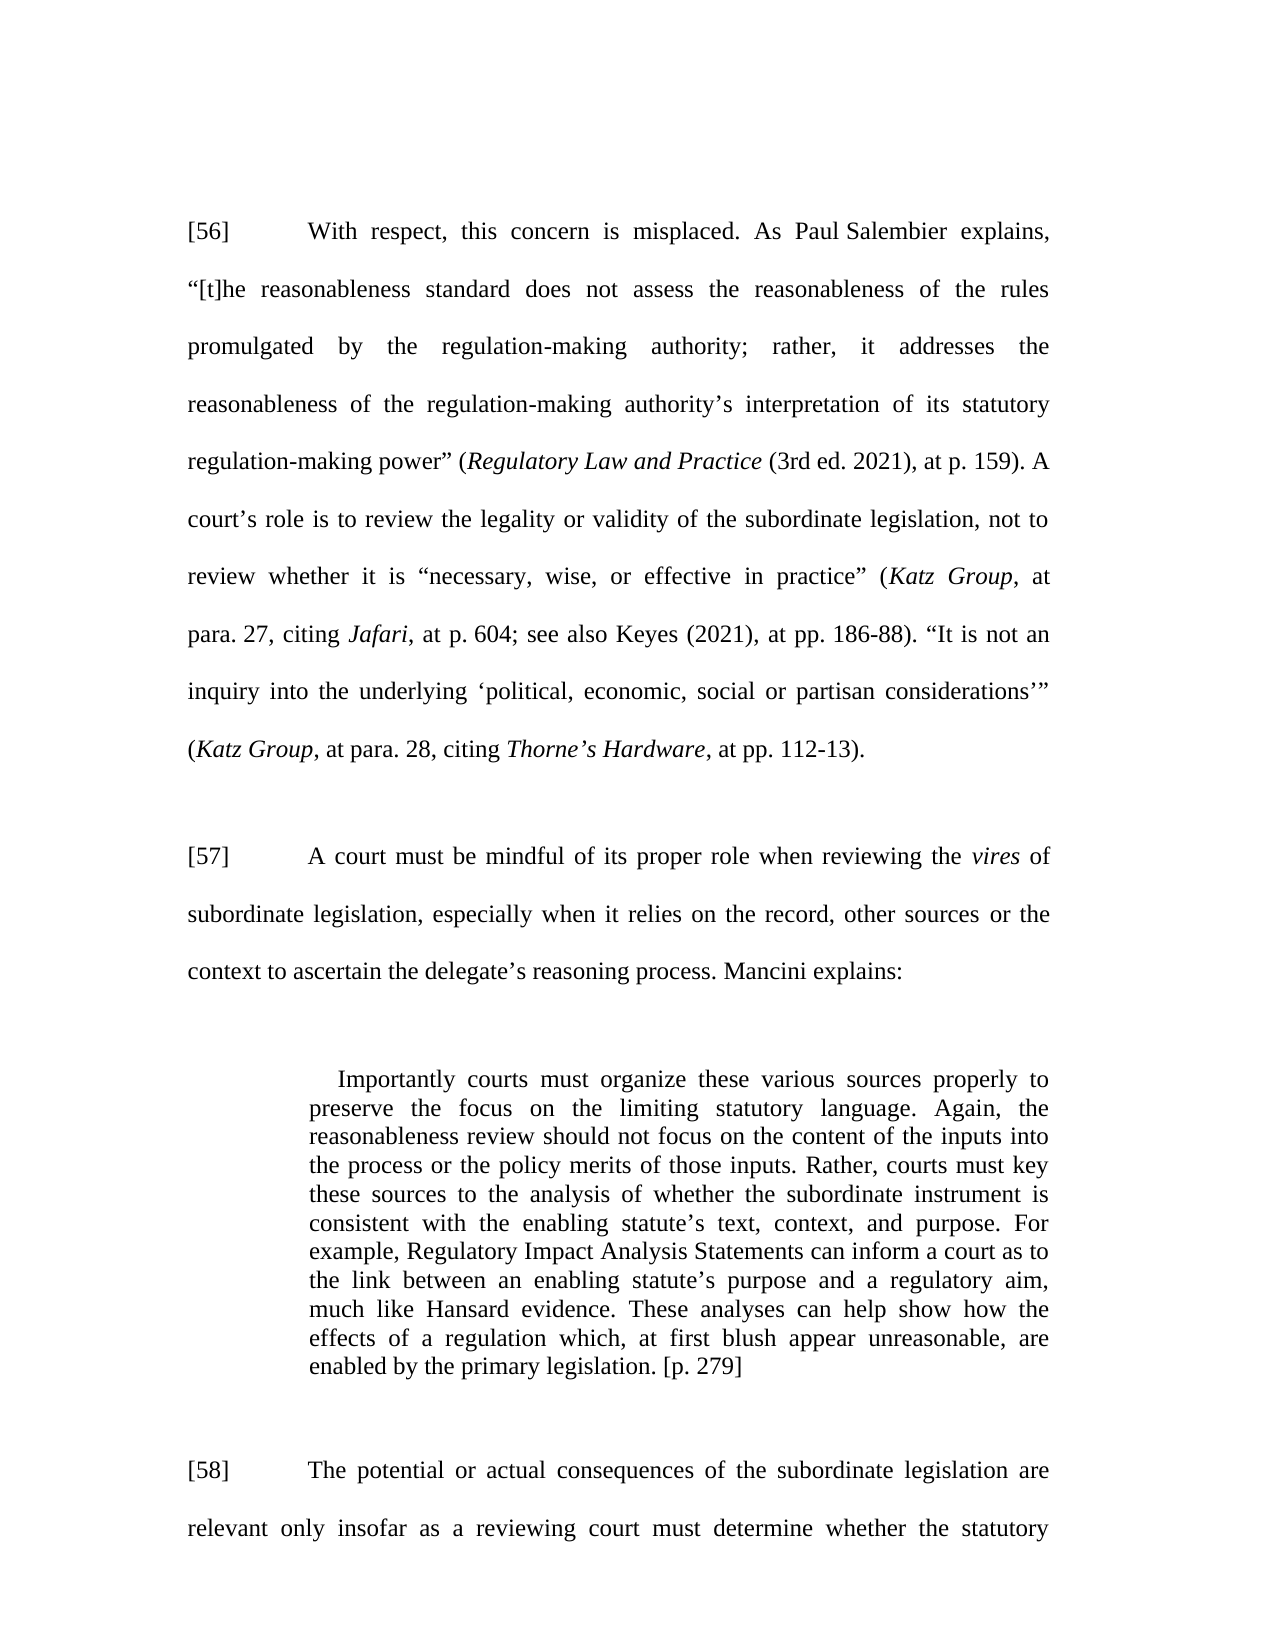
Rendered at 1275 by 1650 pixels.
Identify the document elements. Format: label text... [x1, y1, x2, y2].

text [187, 1455, 1050, 1541]
text A court must be mindful of its proper role when reviewing the vires of subordinate legislation, especially when it relies on the record, other sources or the context to ascertain the delegate’s reasoning process. Mancini explains: [187, 841, 1050, 985]
text Importantly courts must organize these various sources properly to preserve the focus on the limiting statutory language. Again, the reasonableness review should not focus on the content of the inputs into the process or the policy merits of those inputs. Rather, courts must key these sources to the analysis of whether the subordinate instrument is consistent with the enabling statute’s text, context, and purpose. For example, Regulatory Impact Analysis Statements can inform a court as to the link between an enabling statute’s purpose and a regulatory aim, much like Hansard evidence. These analyses can help show how the effects of a regulation which, at first blush appear unreasonable, are enabled by the primary legislation. [p. 279] [309, 1064, 1050, 1380]
text With respect, this concern is misplaced. As Paul Salembier explains, “[t]he reasonableness standard does not assess the reasonableness of the rules promulgated by the regulation-making authority; rather, it addresses the reasonableness of the regulation-making authority’s interpretation of its statutory regulation-making power” (Regulatory Law and Practice (3rd ed. 2021), at p. 159). A court’s role is to review the legality or validity of the subordinate legislation, not to review whether it is “necessary, wise, or effective in practice” (Katz Group, at para. 27, citing Jafari, at p. 604; see also Keyes (2021), at pp. 186-88). “It is not an inquiry into the underlying ‘political, economic, social or partisan considerations’” (Katz Group, at para. 28, citing Thorne’s Hardware, at pp. 112-13). [187, 216, 1050, 763]
